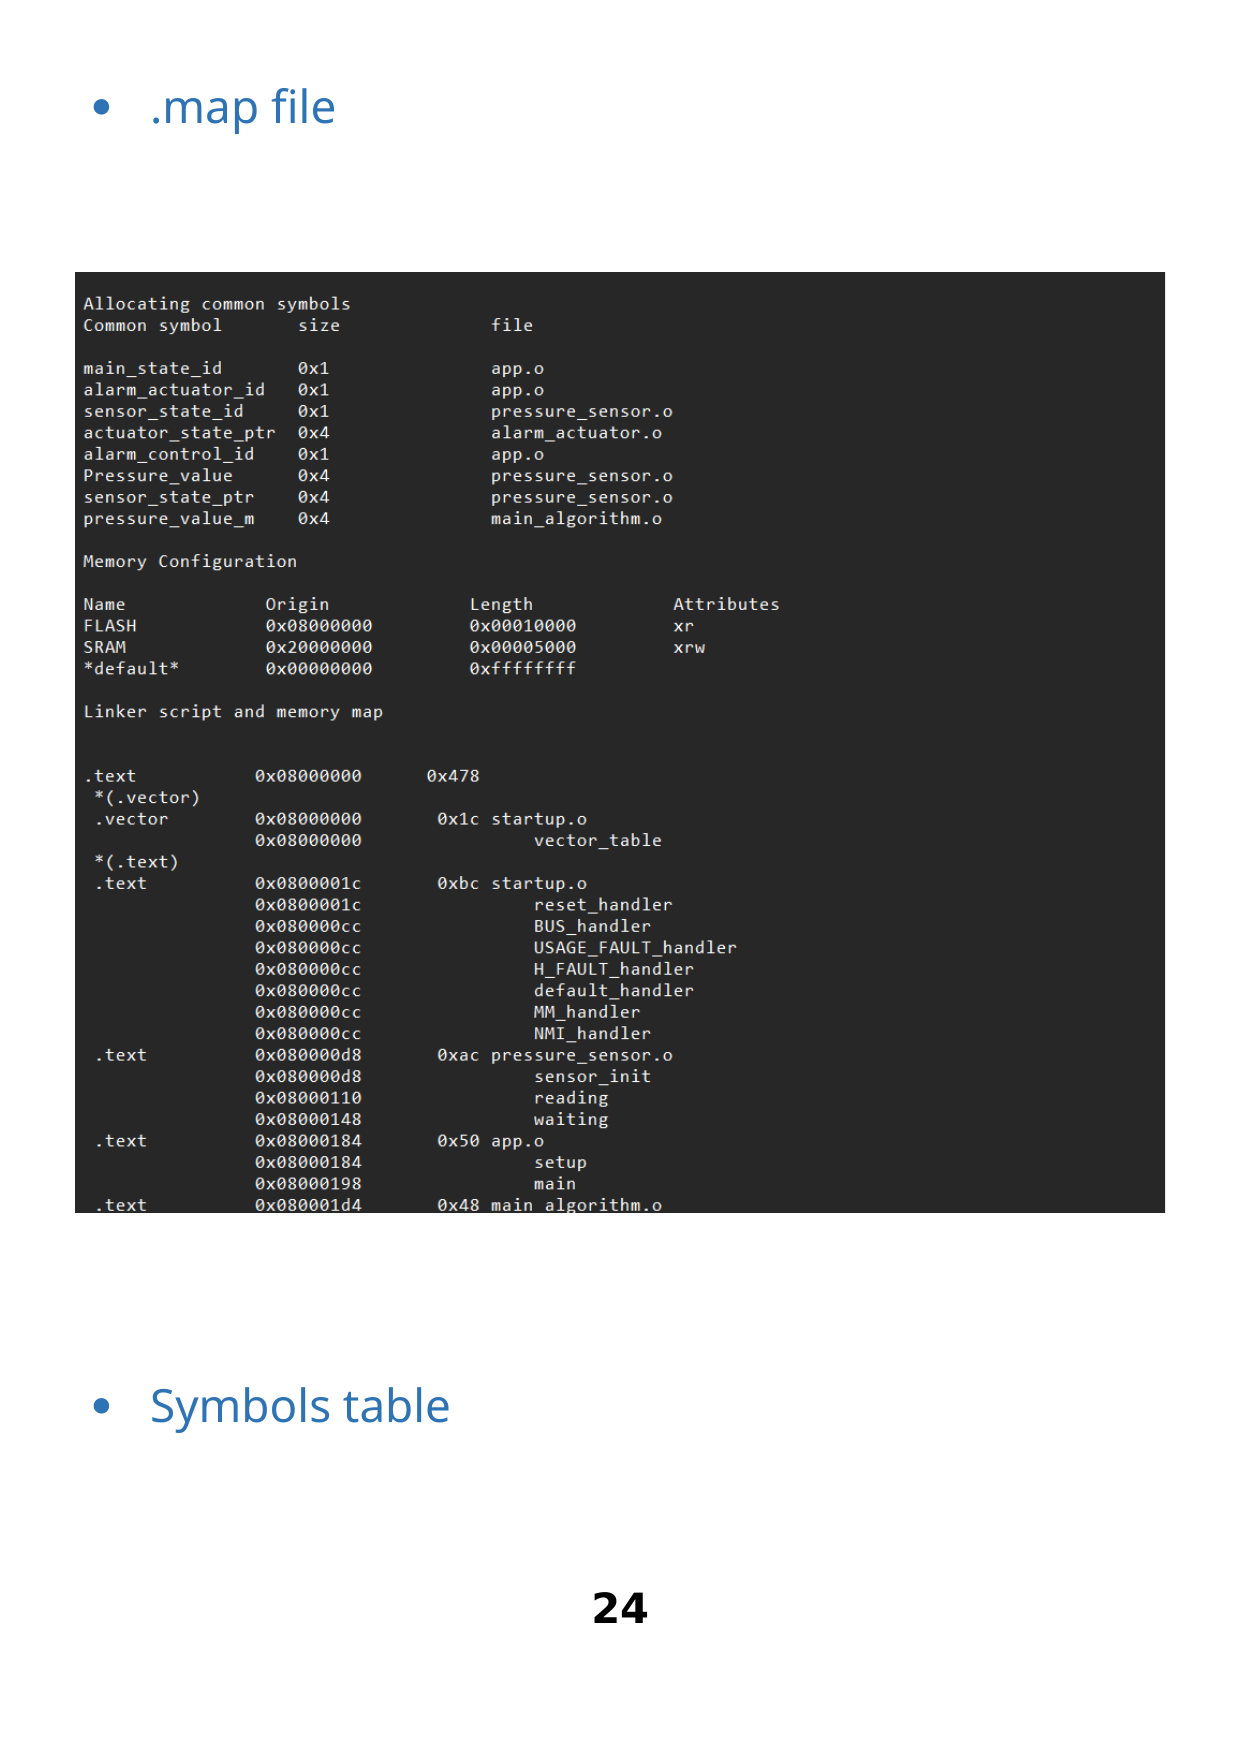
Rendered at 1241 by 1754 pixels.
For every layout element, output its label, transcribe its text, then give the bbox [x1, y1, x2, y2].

picture [75, 272, 1166, 1213]
subtitle .map file [112, 75, 1165, 137]
subtitle Symbols table [112, 1374, 1165, 1436]
